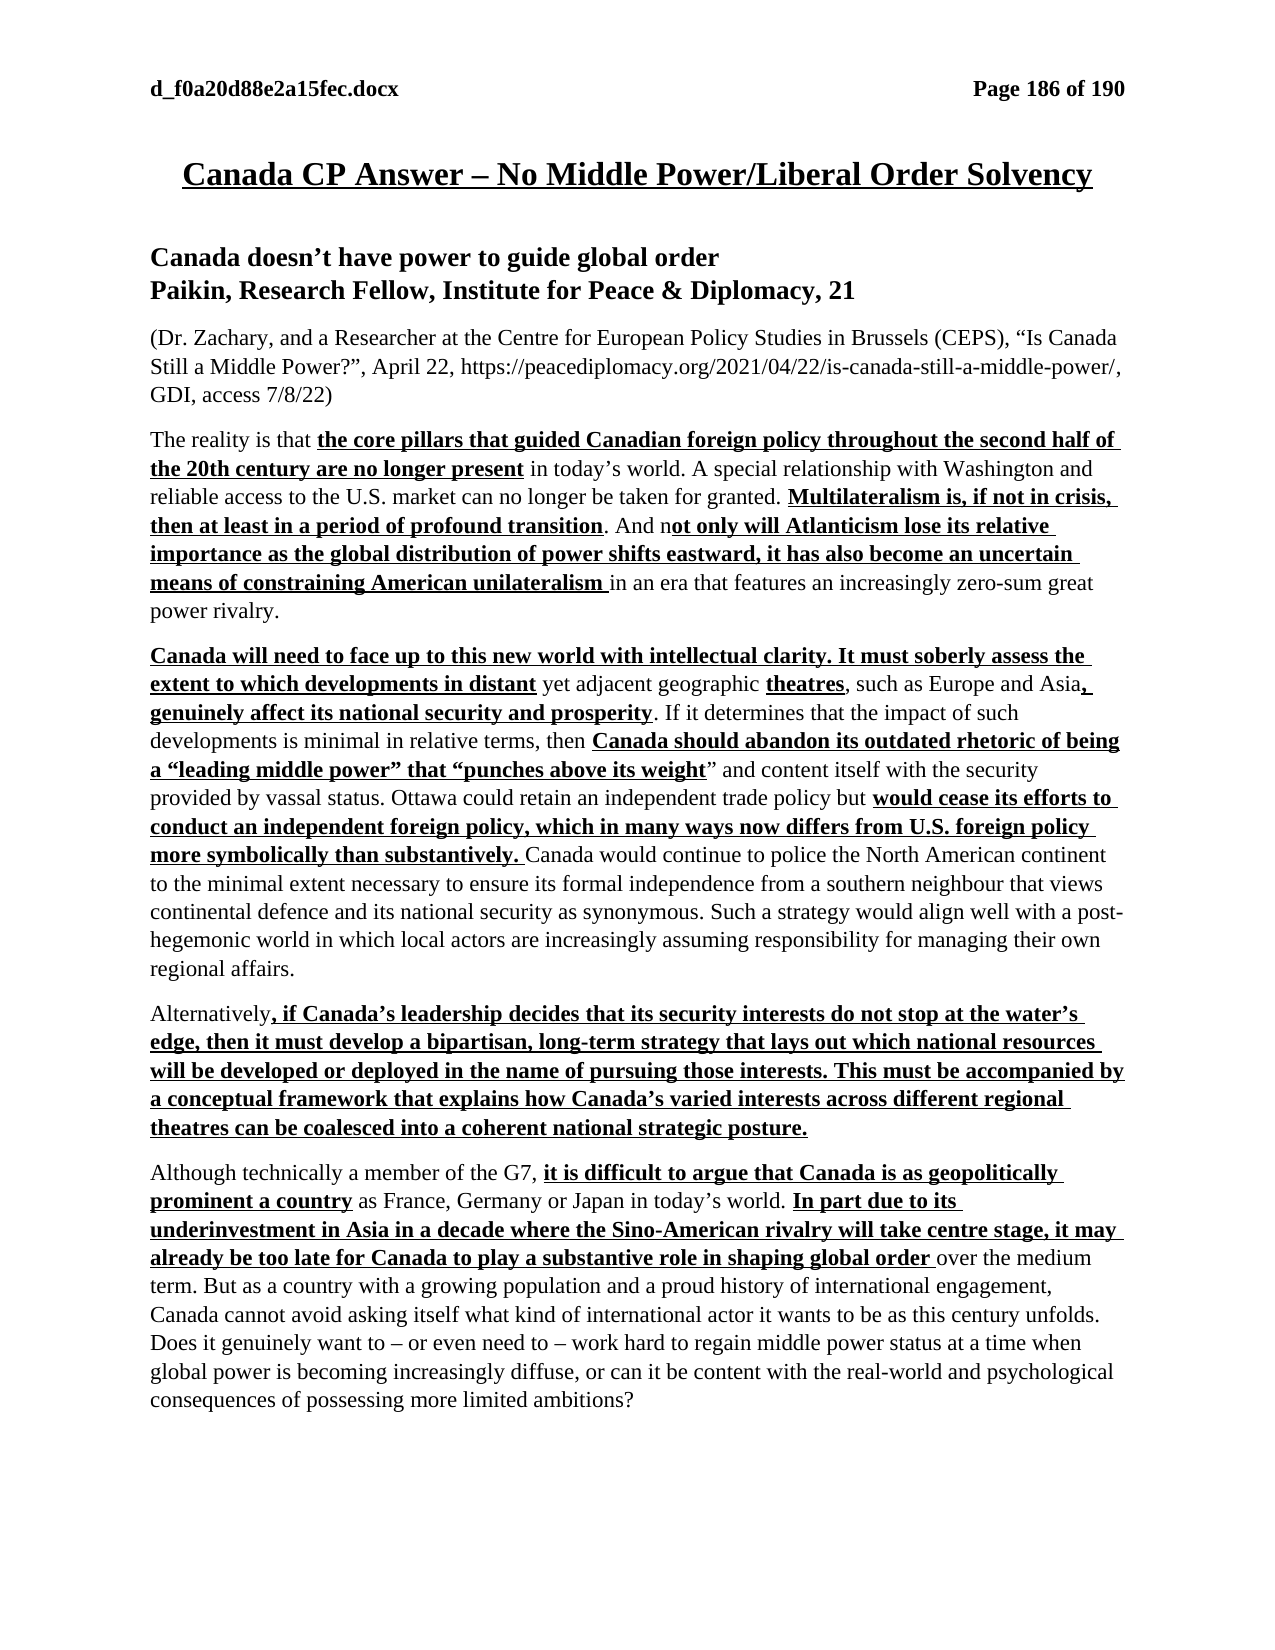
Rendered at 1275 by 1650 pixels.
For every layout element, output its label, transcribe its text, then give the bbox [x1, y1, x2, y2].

text (Dr. Zachary, and a Researcher at the Centre for European Policy Studies in Brussels (CEPS), “Is Canada Still a Middle Power?”, April 22, https://peacediplomacy.org/2021/04/22/is-canada-still-a-middle-power/, GDI, access 7/8/22) [150, 324, 1125, 408]
text The reality is that the core pillars that guided Canadian foreign policy throughout the second half of the 20th century are no longer present in today’s world. A special relationship with Washington and reliable access to the U.S. market can no longer be taken for granted. Multilateralism is, if not in crisis, then at least in a period of profound transition. And not only will Atlanticism lose its relative importance as the global distribution of power shifts eastward, it has also become an uncertain means of constraining American unilateralism in an era that features an increasingly zero-sum great power rivalry. [150, 426, 1125, 623]
text Alternatively, if Canada’s leadership decides that its security interests do not stop at the water’s edge, then it must develop a bipartisan, long-term strategy that lays out which national resources will be developed or deployed in the name of pursuing those interests. This must be accompanied by a conceptual framework that explains how Canada’s varied interests across different regional theatres can be coalesced into a coherent national strategic posture. [150, 1000, 1125, 1080]
subtitle Canada doesn’t have power to guide global order [150, 241, 1125, 272]
text Canada will need to face up to this new world with intellectual clarity. It must soberly assess the extent to which developments in distant yet adjacent geographic theatres, such as Europe and Asia, genuinely affect its national security and prosperity. If it determines that the impact of such developments is minimal in relative terms, then Canada should abandon its outdated rhetoric of being a “leading middle power” that “punches above its weight” and content itself with the security provided by vassal status. Ottawa could retain an independent trade policy but would cease its efforts to conduct an independent foreign policy, which in many ways now differs from U.S. foreign policy more symbolically than substantively. Canada would continue to police the North American continent to the minimal extent necessary to ensure its formal independence from a southern neighbour that views continental defence and its national security as synonymous. Such a strategy would align well with a post-hegemonic world in which local actors are increasingly assuming responsibility for managing their own regional affairs. [150, 642, 1125, 981]
text Paikin, Research Fellow, Institute for Peace & Diplomacy, 21 [150, 274, 1125, 305]
text Although technically a member of the G7, it is difficult to argue that Canada is as geopolitically prominent a country as France, Germany or Japan in today’s world. In part due to its underinvestment in Asia in a decade where the Sino-American rivalry will take centre stage, it may already be too late for Canada to play a substantive role in shaping global order over the medium term. But as a country with a growing population and a proud history of international engagement, Canada cannot avoid asking itself what kind of international actor it wants to be as this century unfolds. Does it genuinely want to – or even need to – work hard to regain middle power status at a time when global power is becoming increasingly diffuse, or can it be content with the real-world and psychological consequences of possessing more limited ambitions? [150, 1159, 1125, 1413]
subtitle Canada CP Answer – No Middle Power/Liberal Order Solvency [150, 154, 1125, 192]
text Alternatively, if Canada’s leadership decides that its security interests do not stop at the water’s edge, then it must develop a bipartisan, long-term strategy that lays out which national resources will be developed or deployed in the name of pursuing those interests. This must be accompanied by a conceptual framework that explains how Canada’s varied interests across different regional theatres can be coalesced into a coherent national strategic posture. [150, 1081, 1125, 1140]
